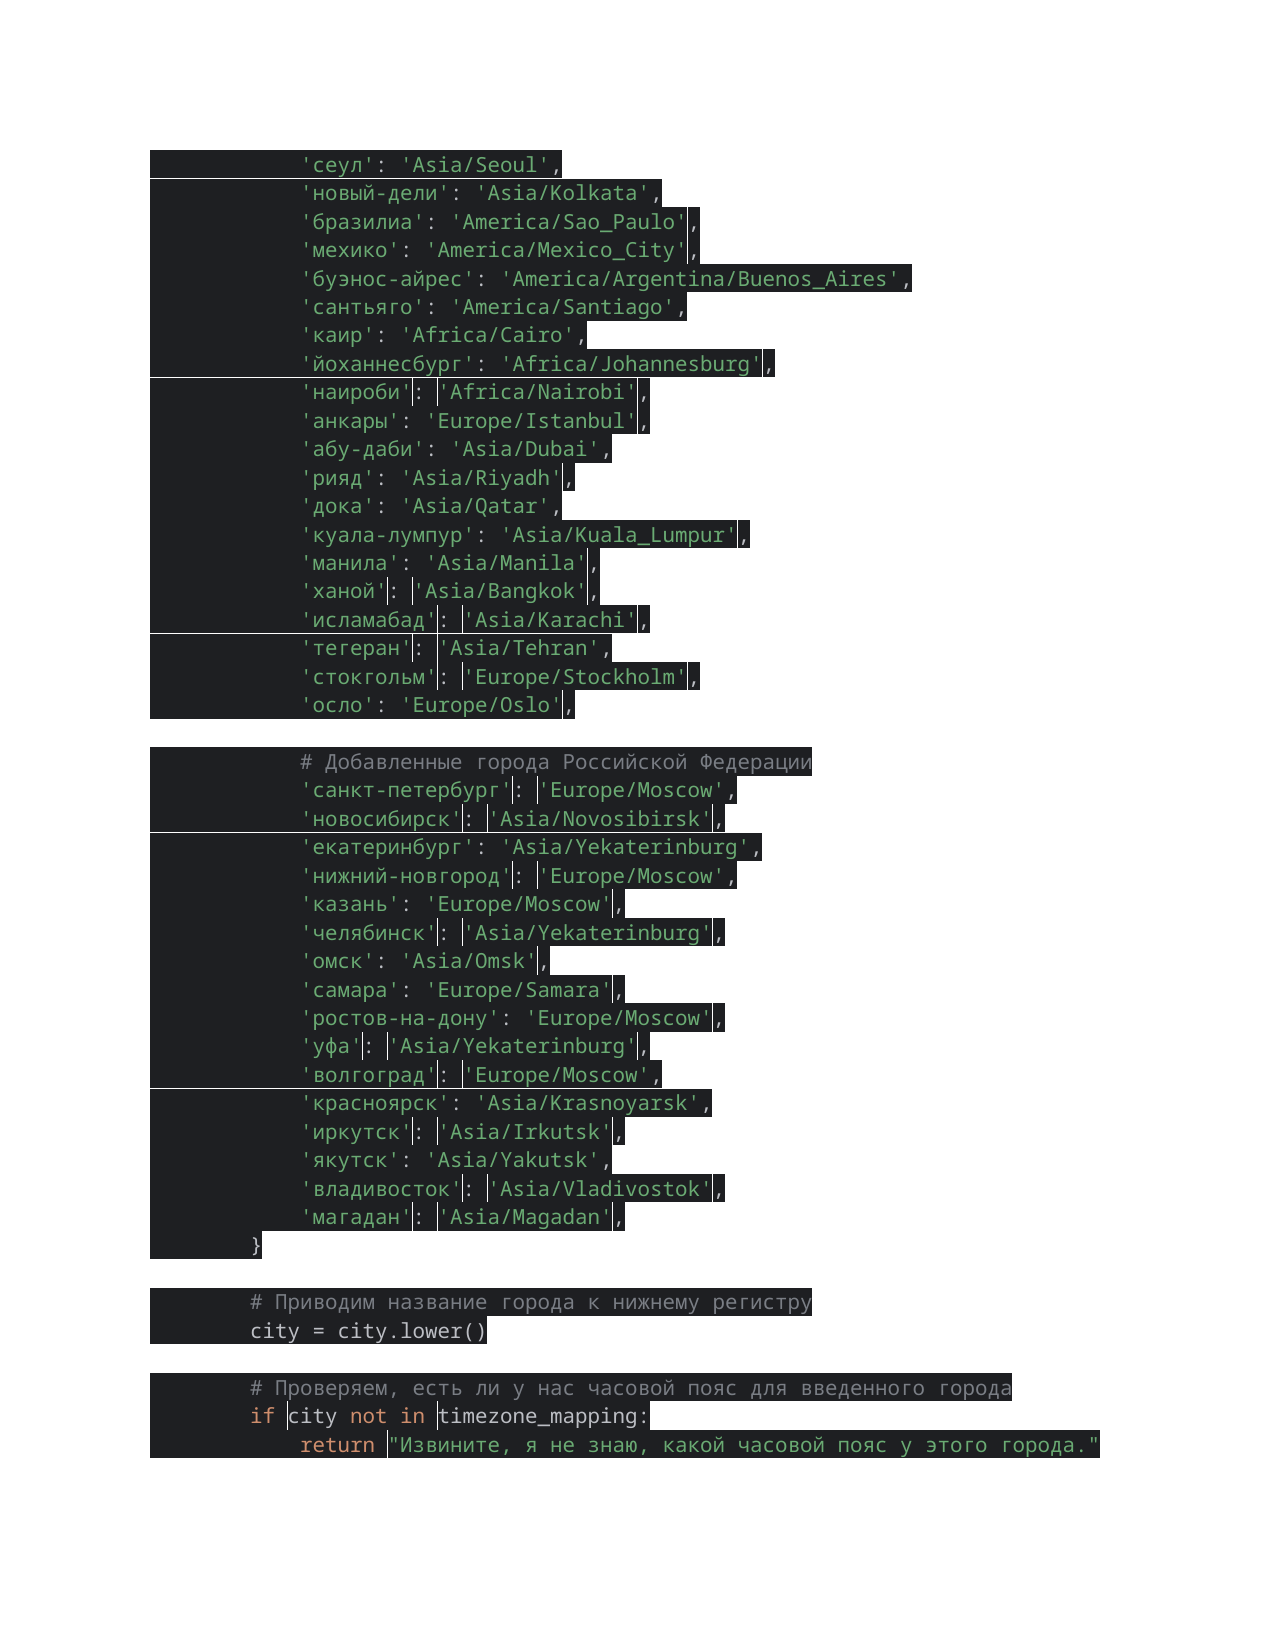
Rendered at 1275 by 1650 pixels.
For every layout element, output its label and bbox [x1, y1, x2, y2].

text [150, 150, 1125, 1487]
